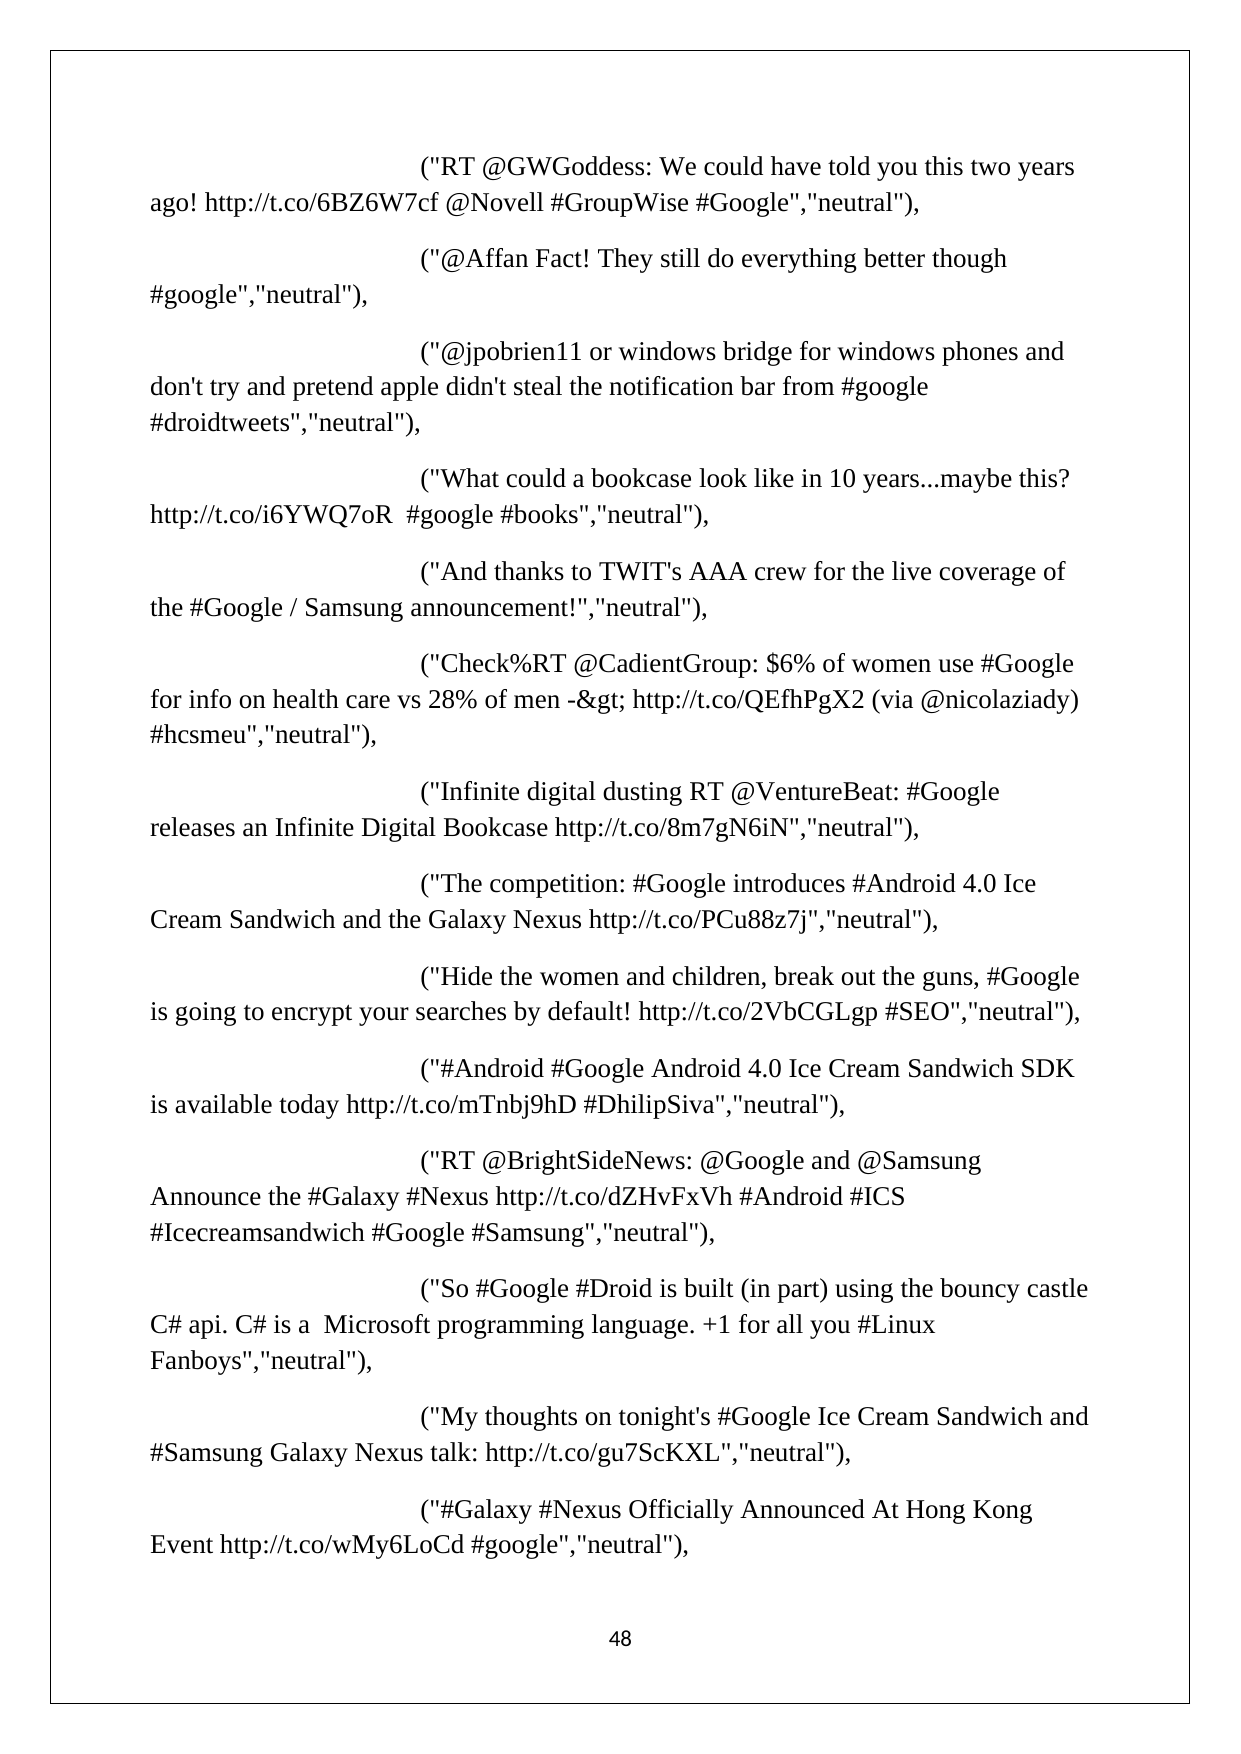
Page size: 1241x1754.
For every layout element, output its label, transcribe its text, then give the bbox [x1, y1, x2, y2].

text ("The competition: #Google introduces #Android 4.0 Ice Cream Sandwich and the Galaxy Nexus http://t.co/PCu88z7j","neutral"), [150, 867, 1090, 934]
text ("My thoughts on tonight's #Google Ice Cream Sandwich and #Samsung Galaxy Nexus talk: http://t.co/gu7ScKXL","neutral"), [150, 1400, 1090, 1467]
text ("@Affan Fact! They still do everything better though #google","neutral"), [150, 242, 1090, 309]
text ("@jpobrien11 or windows bridge for windows phones and don't try and pretend apple didn't steal the notification bar from #google #droidtweets","neutral"), [150, 334, 1090, 437]
text ("Check%RT @CadientGroup: $6% of women use #Google for info on health care vs 28% of men -&gt; http://t.co/QEfhPgX2 (via @nicolaziady) #hcsmeu","neutral"), [150, 647, 1090, 750]
text ("Hide the women and children, break out the guns, #Google is going to encrypt your searches by default! http://t.co/2VbCGLgp #SEO","neutral"), [150, 960, 1090, 1027]
text ("What could a bookcase look like in 10 years...maybe this? http://t.co/i6YWQ7oR #google #books","neutral"), [150, 463, 1090, 529]
text ("RT @BrightSideNews: @Google and @Samsung Announce the #Galaxy #Nexus http://t.co/dZHvFxVh #Android #ICS #Icecreamsandwich #Google #Samsung","neutral"), [150, 1144, 1090, 1247]
text ("And thanks to TWIT's AAA crew for the live coverage of the #Google / Samsung announcement!","neutral"), [150, 555, 1090, 622]
text ("So #Google #Droid is built (in part) using the bouncy castle C# api. C# is a Microsoft programming language. +1 for all you #Linux Fanboys","neutral"), [150, 1272, 1090, 1375]
text ("RT @GWGoddess: We could have told you this two years ago! http://t.co/6BZ6W7cf @Novell #GroupWise #Google","neutral"), [150, 150, 1090, 217]
text ("#Galaxy #Nexus Officially Announced At Hong Kong Event http://t.co/wMy6LoCd #google","neutral"), [150, 1493, 1090, 1559]
text ("#Android #Google Android 4.0 Ice Cream Sandwich SDK is available today http://t.co/mTnbj9hD #DhilipSiva","neutral"), [150, 1052, 1090, 1119]
text ("Infinite digital dusting RT @VentureBeat: #Google releases an Infinite Digital Bookcase http://t.co/8m7gN6iN","neutral"), [150, 775, 1090, 842]
